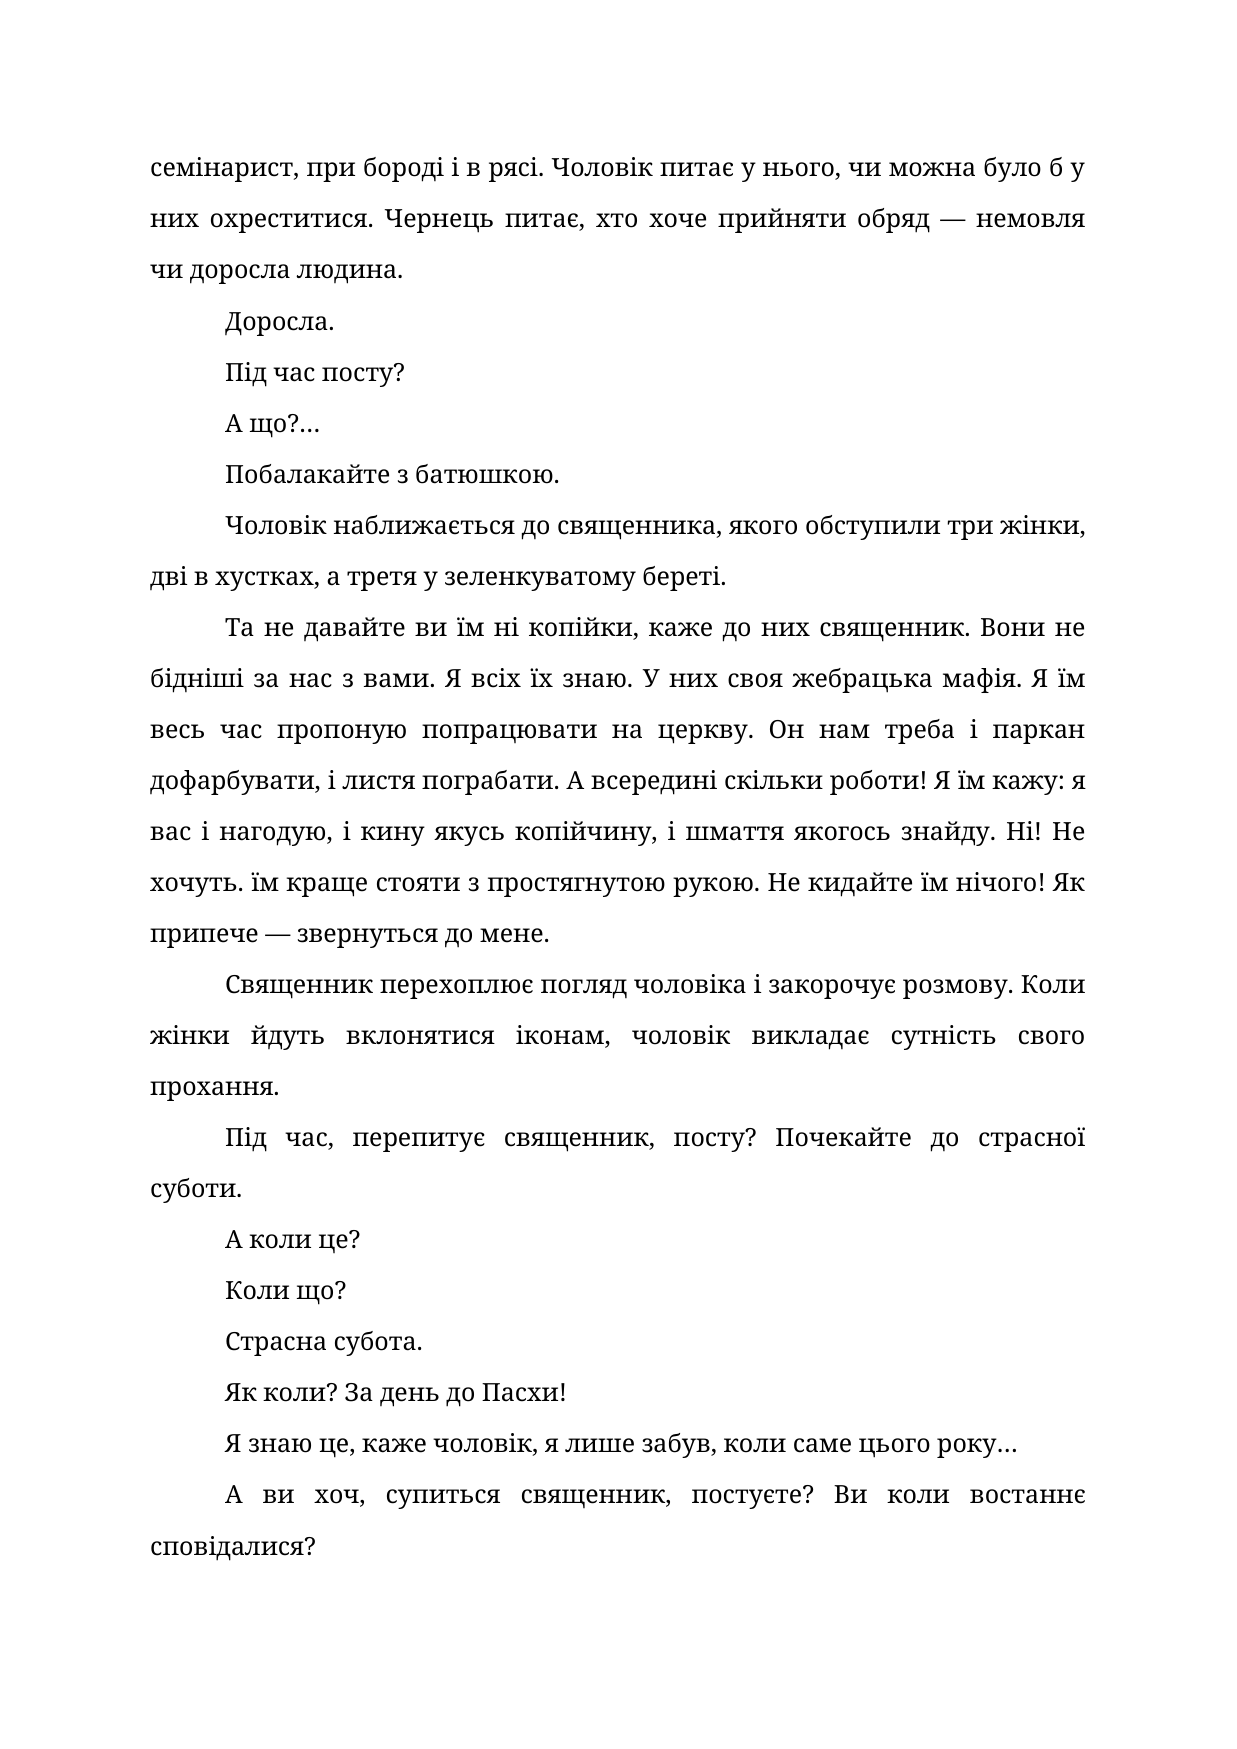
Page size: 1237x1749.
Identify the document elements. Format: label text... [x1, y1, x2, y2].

text Побалакайте з батюшкою. [150, 456, 1086, 490]
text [150, 150, 1086, 286]
text Страсна субота. [150, 1324, 1086, 1358]
text А ви хоч, супиться священник, постуєте? Ви коли востаннє сповідалися? [150, 1477, 1086, 1562]
text Я знаю це, каже чоловік, я лише забув, коли саме цього року… [150, 1426, 1086, 1460]
text Священник перехоплює погляд чоловіка і закорочує розмову. Коли жінки йдуть вклонятися іконам, чоловік викладає сутність свого прохання. [150, 967, 1086, 1103]
text Коли що? [150, 1273, 1086, 1307]
text Та не давайте ви їм ні копійки, каже до них священник. Вони не бідніші за нас з вами. Я всіх їх знаю. У них своя жебрацька мафія. Я їм весь час пропоную попрацювати на церкву. Он нам треба і паркан дофарбувати, і листя пограбати. А всередині скільки роботи! Я їм кажу: я вас і нагодую, і кину якусь копійчину, і шмаття якогось знайду. Ні! Не хочуть. їм краще стояти з простягнутою рукою. Не кидайте їм нічого! Як припече — звернуться до мене. [150, 609, 1086, 950]
text А коли це? [150, 1222, 1086, 1256]
text А що?… [150, 405, 1086, 439]
text Під час посту? [150, 354, 1086, 388]
text Чоловік наближається до священника, якого обступили три жінки, дві в хустках, а третя у зеленкуватому береті. [150, 507, 1086, 592]
text Як коли? За день до Пасхи! [150, 1375, 1086, 1409]
text Під час, перепитує священник, посту? Почекайте до страсної суботи. [150, 1120, 1086, 1205]
text Доросла. [150, 303, 1086, 337]
